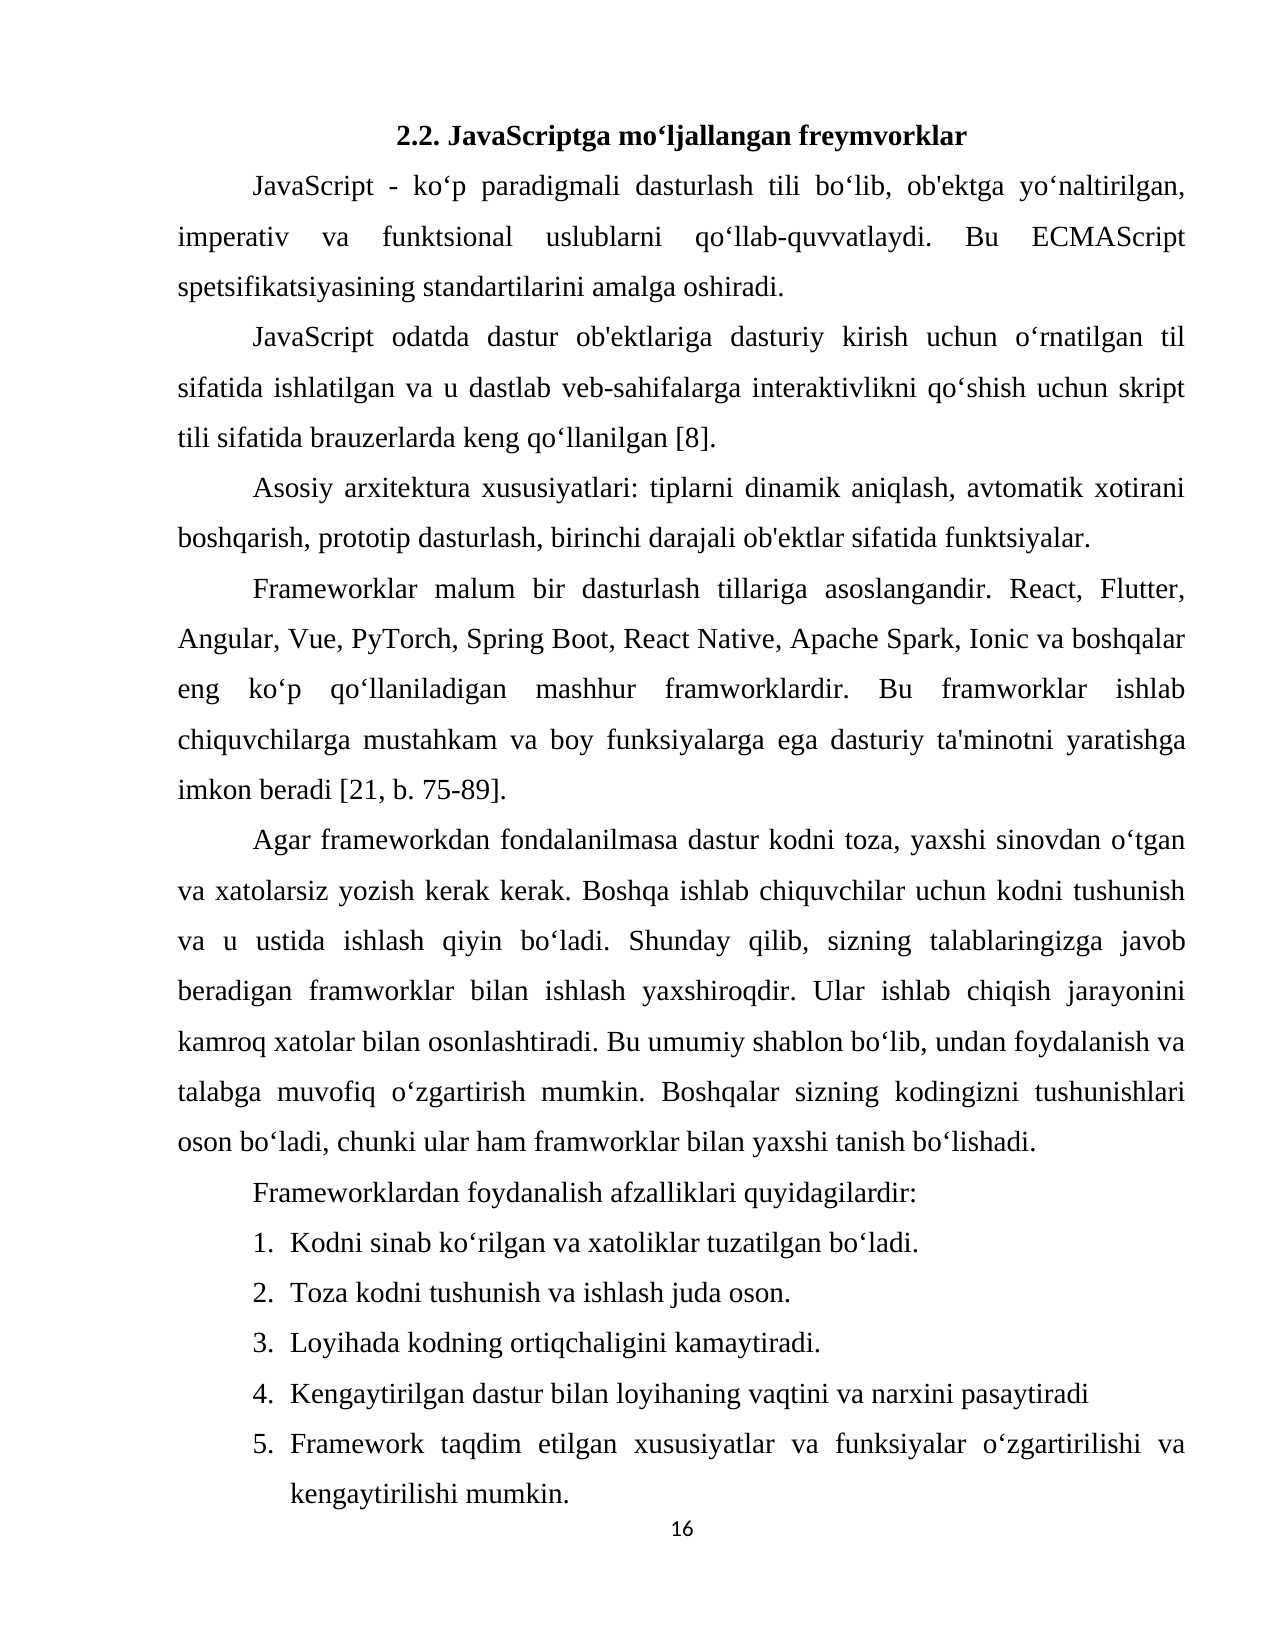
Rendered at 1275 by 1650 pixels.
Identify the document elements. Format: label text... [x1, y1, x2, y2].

list Loyihada kodning ortiqchaligini kamaytiradi. [252, 1326, 1186, 1359]
list Kengaytirilgan dastur bilan loyihaning vaqtini va narxini pasaytiradi [252, 1376, 1186, 1409]
text Agar frameworkdan fondalanilmasa dastur kodni toza, yaxshi sinovdan o‘tgan va xatolarsiz yozish kerak kerak. Boshqa ishlab chiquvchilar uchun kodni tushunish va u ustida ishlash qiyin bo‘ladi. Shunday qilib, sizning talablaringizga javob beradigan framworklar bilan ishlash yaxshiroqdir. Ular ishlab chiqish jarayonini kamroq xatolar bilan osonlashtiradi. Bu umumiy shablon bo‘lib, undan foydalanish va talabga muvofiq o‘zgartirish mumkin. Boshqalar sizning kodingizni tushunishlari oson bo‘ladi, chunki ular ham framworklar bilan yaxshi tanish bo‘lishadi. [177, 822, 1186, 1158]
list Toza kodni tushunish va ishlash juda oson. [252, 1275, 1186, 1309]
text JavaScript odatda dastur ob'ektlariga dasturiy kirish uchun o‘rnatilgan til sifatida ishlatilgan va u dastlab veb-sahifalarga interaktivlikni qo‘shish uchun skript tili sifatida brauzerlarda keng qo‘llanilgan [8]. [177, 319, 1186, 453]
list Framework taqdim etilgan xususiyatlar va funksiyalar o‘zgartirilishi va kengaytirilishi mumkin. [252, 1426, 1186, 1510]
text JavaScript - koʻp paradigmali dasturlash tili bo‘lib, ob'ektga yo‘naltirilgan, imperativ va funktsional uslublarni qo‘llab-quvvatlaydi. Bu ECMAScript spetsifikatsiyasining standartilarini amalga oshiradi. [177, 168, 1186, 303]
text Frameworklardan foydanalish afzalliklari quyidagilardir: [177, 1175, 1186, 1208]
text Frameworklar malum bir dasturlash tillariga asoslangandir. React, Flutter, Angular, Vue, PyTorch, Spring Boot, React Native, Apache Spark, Ionic va boshqalar eng ko‘p qo‘llaniladigan mashhur framworklardir. Bu framworklar ishlab chiquvchilarga mustahkam va boy funksiyalarga ega dasturiy ta'minotni yaratishga imkon beradi [21, b. 75-89]. [177, 571, 1186, 806]
subtitle 2.2. JavaScriptga mo‘ljallangan freymvorklar [177, 118, 1186, 152]
list Kodni sinab ko‘rilgan va xatoliklar tuzatilgan bo‘ladi. [252, 1225, 1186, 1258]
text Asosiy arxitektura xususiyatlari: tiplarni dinamik aniqlash, avtomatik xotirani boshqarish, prototip dasturlash, birinchi darajali ob'ektlar sifatida funktsiyalar. [177, 470, 1186, 554]
